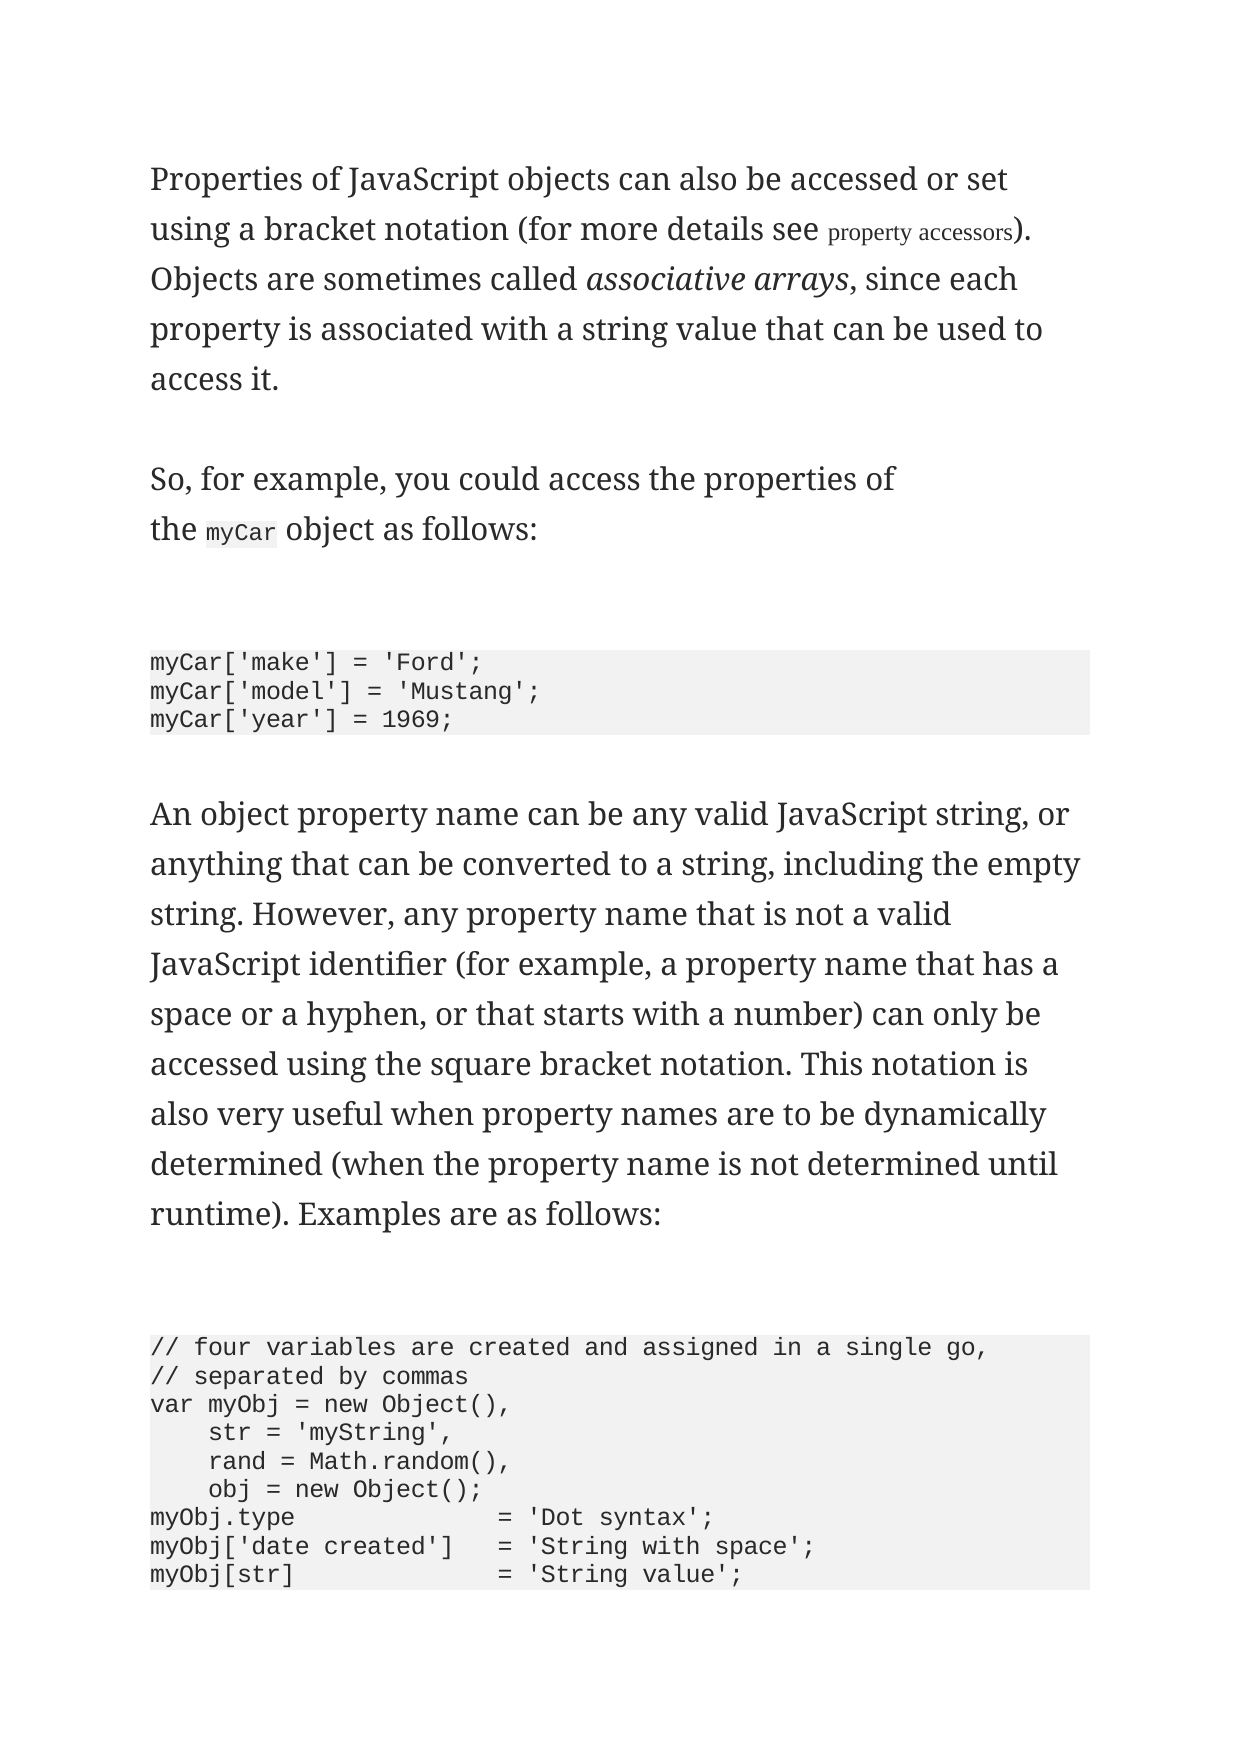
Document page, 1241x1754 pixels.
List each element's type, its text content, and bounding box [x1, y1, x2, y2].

text myCar['make'] = 'Ford'; myCar['model'] = 'Mustang'; myCar['year'] = 1969; [150, 650, 1090, 735]
text Properties of JavaScript objects can also be accessed or set using a bracket notation (for more details see property accessors). Objects are sometimes called associative arrays, since each property is associated with a string value that can be used to access it. [150, 150, 1090, 400]
text So, for example, you could access the properties of the myCar object as follows: [150, 450, 1090, 550]
text An object property name can be any valid JavaScript string, or anything that can be converted to a string, including the empty string. However, any property name that is not a valid JavaScript identifier (for example, a property name that has a space or a hyphen, or that starts with a number) can only be accessed using the square bracket notation. This notation is also very useful when property names are to be dynamically determined (when the property name is not determined until runtime). Examples are as follows: [150, 785, 1090, 1235]
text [150, 1335, 1090, 1590]
